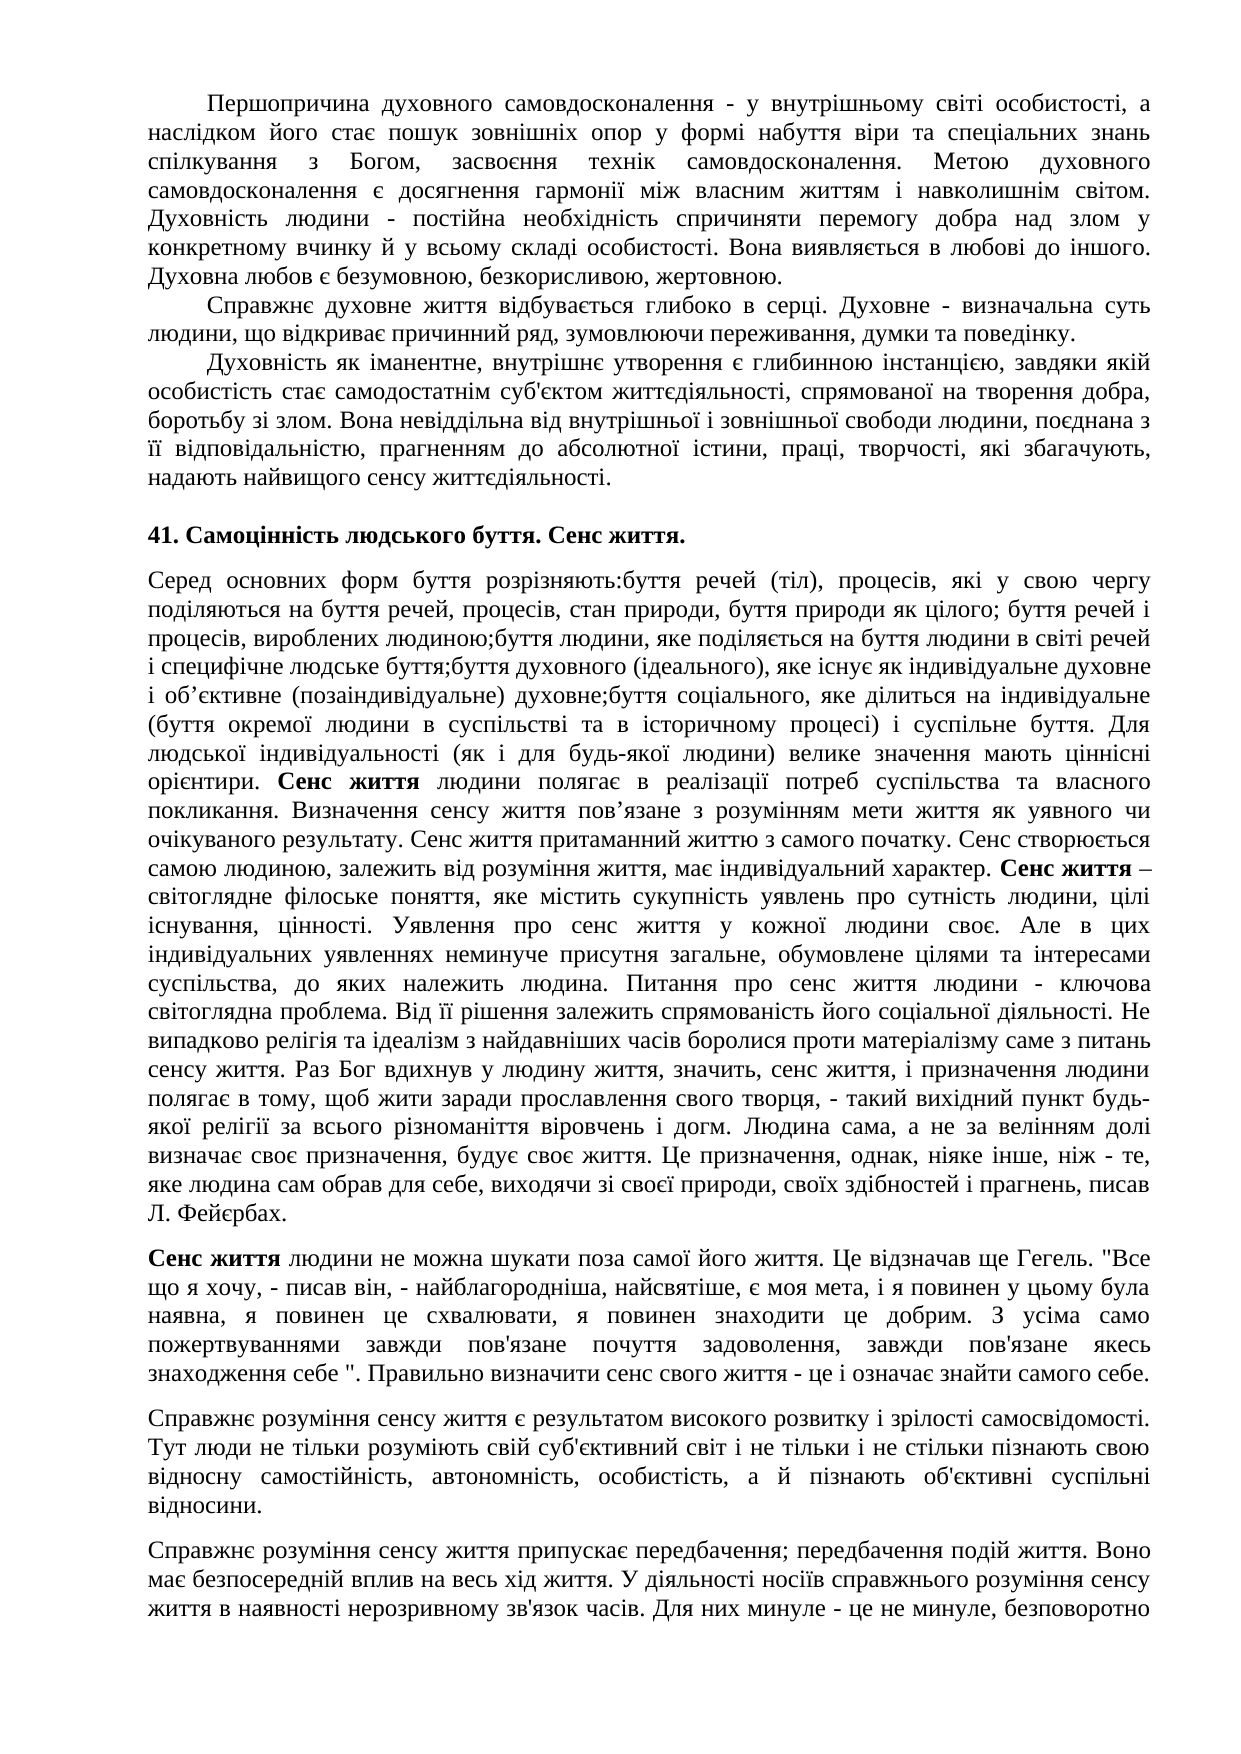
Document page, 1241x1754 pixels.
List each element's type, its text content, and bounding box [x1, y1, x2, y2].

text Справжнє духовне життя відбувається глибоко в серці. Духовне - визначальна суть людини, що відкриває причинний ряд, зумовлюючи переживання, думки та поведінку. [148, 290, 1152, 347]
text Справжнє розуміння сенсу життя є результатом високого розвитку і зрілості самосвідомості. Тут люди не тільки розуміють свій суб'єктивний світ і не тільки і не стільки пізнають свою відносну самостійність, автономність, особистість, а й пізнають об'єктивні суспільні відносини. [148, 1403, 1152, 1518]
text 41. Самоцінність людського буття. Сенс життя. [148, 520, 1152, 548]
text Серед основних форм буття розрізняють:буття речей (тіл), процесів, які у свою чергу поділяються на буття речей, процесів, стан природи, буття природи як цілого; буття речей і процесів, вироблених людиною;буття людини, яке поділяється на буття людини в світі речей і специфічне людське буття;буття духовного (ідеального), яке існує як індивідуальне духовне і об’єктивне (позаіндивідуальне) духовне;буття соціального, яке ділиться на індивідуальне (буття окремої людини в суспільстві та в історичному процесі) і суспільне буття. Для людської індивідуальності (як і для будь-якої людини) велике значення мають ціннісні орієнтири. Сенс життя людини полягає в реалізації потреб суспільства та власного покликання. Визначення сенсу життя пов’язане з розумінням мети життя як уявного чи очікуваного результату. Сенс життя притаманний життю з самого початку. Сенс створюється самою людиною, залежить від розуміння життя, має індивідуальний характер. Сенс життя – світоглядне філоське поняття, яке містить сукупність уявлень про сутність людини, цілі існування, цінності. Уявлення про сенс життя у кожної людини своє. Але в цих індивідуальних уявленнях неминуче присутня загальне, обумовлене цілями та інтересами суспільства, до яких належить людина. Питання про сенс життя людини - ключова світоглядна проблема. Від її рішення залежить спрямованість його соціальної діяльності. Не випадково релігія та ідеалізм з найдавніших часів боролися проти матеріалізму саме з питань сенсу життя. Раз Бог вдихнув у людину життя, значить, сенс життя, і призначення людини полягає в тому, щоб жити заради прославлення свого творця, - такий вихідний пункт будь-якої релігії за всього різноманіття віровчень і догм. Людина сама, а не за велінням долі визначає своє призначення, будує своє життя. Це призначення, однак, ніяке інше, ніж - те, яке людина сам обрав для себе, виходячи зі своєї природи, своїх здібностей і прагнень, писав Л. Фейєрбах. [148, 565, 1152, 1226]
text Духовність як іманентне, внутрішнє утворення є глибинною інстанцією, завдяки якій особистість стає самодостатнім суб'єктом життєдіяльності, спрямованої на творення добра, боротьбу зі злом. Вона невіддільна від внутрішньої і зовнішньої свободи людини, поєднана з її відповідальністю, прагненням до абсолютної істини, праці, творчості, які збагачують, надають найвищого сенсу життєдіяльності. [148, 347, 1152, 491]
text Першопричина духовного самовдосконалення - у внутрішньому світі особистості, а наслідком його стає пошук зовнішніх опор у формі набуття віри та спеціальних знань спілкування з Богом, засвоєння технік самовдосконалення. Метою духовного самовдосконалення є досягнення гармонії між власним життям і навколишнім світом. Духовність людини - постійна необхідність спричиняти перемогу добра над злом у конкретному вчинку й у всьому складі особистості. Вона виявляється в любові до іншого. Духовна любов є безумовною, безкорисливою, жертовною. [148, 88, 1152, 290]
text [148, 1535, 1152, 1621]
text Сенс життя людини не можна шукати поза самої його життя. Це відзначав ще Гегель. "Все що я хочу, - писав він, - найблагородніша, найсвятіше, є моя мета, і я повинен у цьому була наявна, я повинен це схвалювати, я повинен знаходити це добрим. З усіма само пожертвуваннями завжди пов'язане почуття задоволення, завжди пов'язане якесь знаходження себе ". Правильно визначити сенс свого життя - це і означає знайти самого себе. [148, 1243, 1152, 1387]
